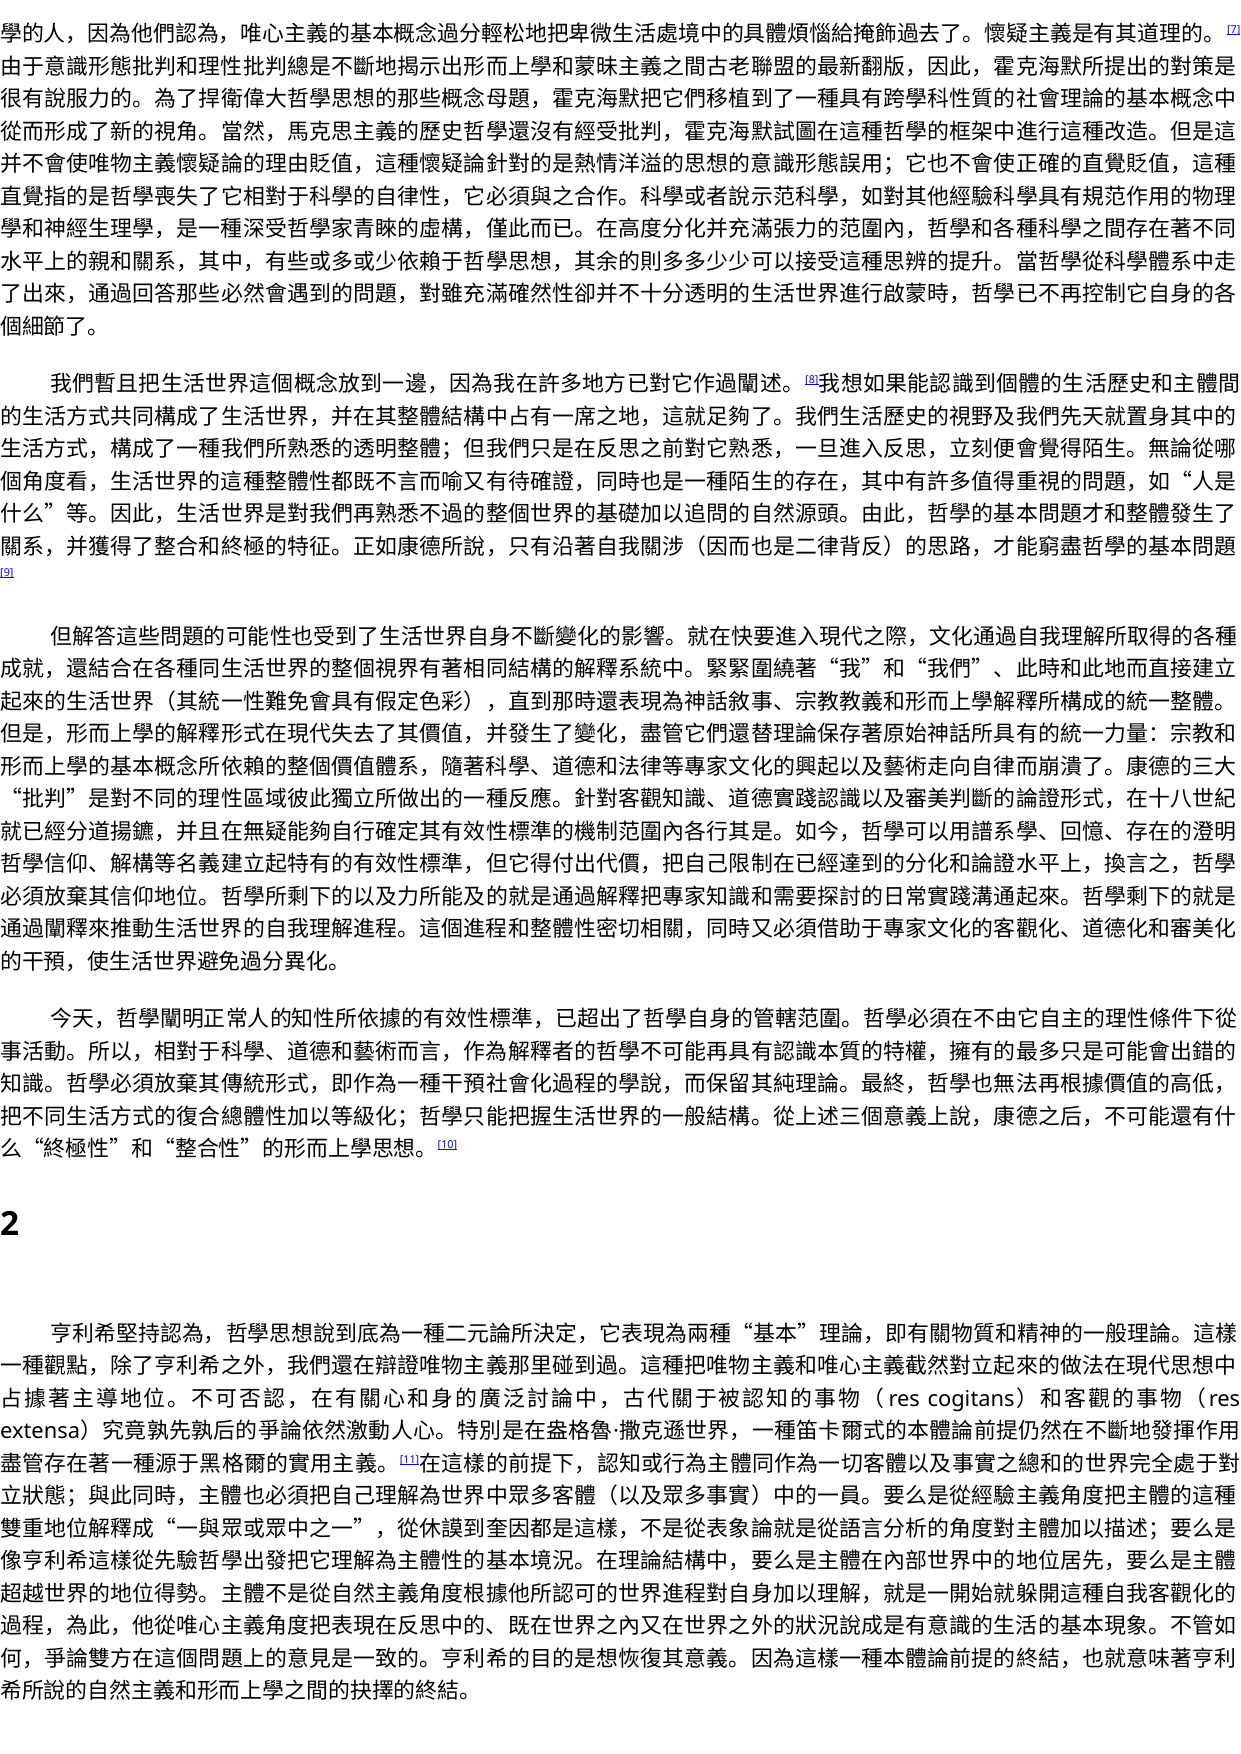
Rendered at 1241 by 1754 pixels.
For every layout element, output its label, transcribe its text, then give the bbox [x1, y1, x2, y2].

text 亨利希堅持認為，哲學思想說到底為一種二元論所決定，它表現為兩種“基本”理論，即有關物質和精神的一般理論。這樣一種觀點，除了亨利希之外，我們還在辯證唯物主義那里碰到過。這種把唯物主義和唯心主義截然對立起來的做法在現代思想中占據著主導地位。不可否認，在有關心和身的廣泛討論中，古代關于被認知的事物（res cogitans）和客觀的事物（res extensa）究竟孰先孰后的爭論依然激動人心。特別是在盎格魯·撒克遜世界，一種笛卡爾式的本體論前提仍然在不斷地發揮作用，盡管存在著一種源于黑格爾的實用主義。[11]在這樣的前提下，認知或行為主體同作為一切客體以及事實之總和的世界完全處于對立狀態；與此同時，主體也必須把自己理解為世界中眾多客體（以及眾多事實）中的一員。要么是從經驗主義角度把主體的這種雙重地位解釋成“一與眾或眾中之一”，從休謨到奎因都是這樣，不是從表象論就是從語言分析的角度對主體加以描述；要么是像亨利希這樣從先驗哲學出發把它理解為主體性的基本境況。在理論結構中，要么是主體在內部世界中的地位居先，要么是主體超越世界的地位得勢。主體不是從自然主義角度根據他所認可的世界進程對自身加以理解，就是一開始就躲開這種自我客觀化的過程，為此，他從唯心主義角度把表現在反思中的、既在世界之內又在世界之外的狀況說成是有意識的生活的基本現象。不管如何，爭論雙方在這個問題上的意見是一致的。亨利希的目的是想恢復其意義。因為這樣一種本體論前提的終結，也就意味著亨利希所說的自然主義和形而上學之間的抉擇的終結。 [0, 1316, 1240, 1706]
text 我們暫且把生活世界這個概念放到一邊，因為我在許多地方已對它作過闡述。[8]我想如果能認識到個體的生活歷史和主體間的生活方式共同構成了生活世界，并在其整體結構中占有一席之地，這就足夠了。我們生活歷史的視野及我們先天就置身其中的生活方式，構成了一種我們所熟悉的透明整體；但我們只是在反思之前對它熟悉，一旦進入反思，立刻便會覺得陌生。無論從哪個角度看，生活世界的這種整體性都既不言而喻又有待確證，同時也是一種陌生的存在，其中有許多值得重視的問題，如“人是什么”等。因此，生活世界是對我們再熟悉不過的整個世界的基礎加以追問的自然源頭。由此，哲學的基本問題才和整體發生了關系，并獲得了整合和終極的特征。正如康德所說，只有沿著自我關涉（因而也是二律背反）的思路，才能窮盡哲學的基本問題。[9] [0, 366, 1240, 593]
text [0, 16, 1240, 341]
text 今天，哲學闡明正常人的知性所依據的有效性標準，已超出了哲學自身的管轄范圍。哲學必須在不由它自主的理性條件下從事活動。所以，相對于科學、道德和藝術而言，作為解釋者的哲學不可能再具有認識本質的特權，擁有的最多只是可能會出錯的知識。哲學必須放棄其傳統形式，即作為一種干預社會化過程的學說，而保留其純理論。最終，哲學也無法再根據價值的高低，把不同生活方式的復合總體性加以等級化；哲學只能把握生活世界的一般結構。從上述三個意義上說，康德之后，不可能還有什么“終極性”和“整合性”的形而上學思想。[10] [0, 1001, 1240, 1163]
text 但解答這些問題的可能性也受到了生活世界自身不斷變化的影響。就在快要進入現代之際，文化通過自我理解所取得的各種成就，還結合在各種同生活世界的整個視界有著相同結構的解釋系統中。緊緊圍繞著“我”和“我們”、此時和此地而直接建立起來的生活世界（其統一性難免會具有假定色彩），直到那時還表現為神話敘事、宗教教義和形而上學解釋所構成的統一整體。但是，形而上學的解釋形式在現代失去了其價值，并發生了變化，盡管它們還替理論保存著原始神話所具有的統一力量：宗教和形而上學的基本概念所依賴的整個價值體系，隨著科學、道德和法律等專家文化的興起以及藝術走向自律而崩潰了。康德的三大“批判”是對不同的理性區域彼此獨立所做出的一種反應。針對客觀知識、道德實踐認識以及審美判斷的論證形式，在十八世紀就已經分道揚鑣，并且在無疑能夠自行確定其有效性標準的機制范圍內各行其是。如今，哲學可以用譜系學、回憶、存在的澄明、哲學信仰、解構等名義建立起特有的有效性標準，但它得付出代價，把自己限制在已經達到的分化和論證水平上，換言之，哲學必須放棄其信仰地位。哲學所剩下的以及力所能及的就是通過解釋把專家知識和需要探討的日常實踐溝通起來。哲學剩下的就是通過闡釋來推動生活世界的自我理解進程。這個進程和整體性密切相關，同時又必須借助于專家文化的客觀化、道德化和審美化的干預，使生活世界避免過分異化。 [0, 618, 1240, 976]
subtitle 2 [0, 1190, 1240, 1255]
